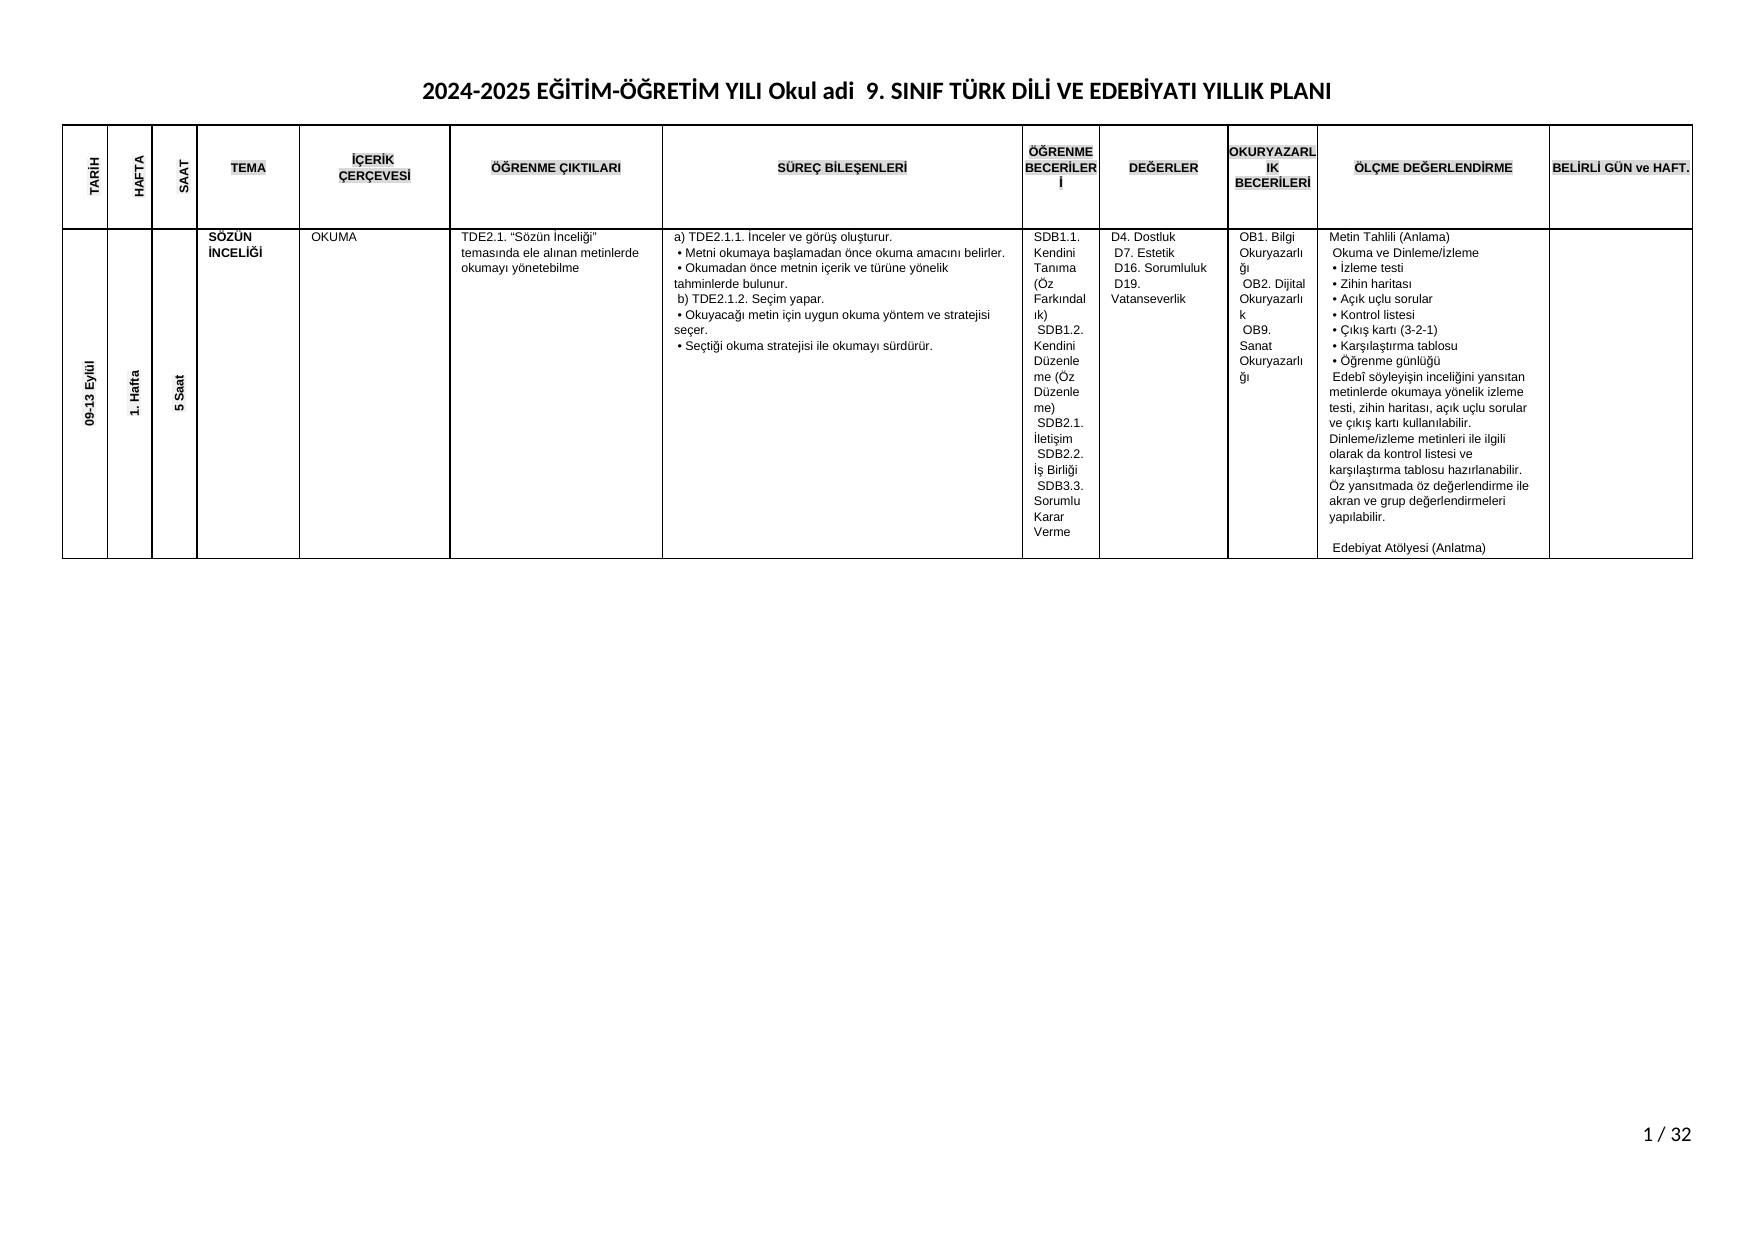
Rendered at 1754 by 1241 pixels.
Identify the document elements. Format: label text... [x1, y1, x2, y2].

table_header ÖĞRENME ÇIKTILARI [451, 126, 662, 228]
table_header HAFTA [108, 126, 151, 228]
table_header ÖLÇME DEĞERLENDİRME [1318, 126, 1549, 228]
table_cell D4. Dostluk D7. Estetik D16. Sorumluluk D19. Vatanseverlik [1100, 230, 1227, 558]
table_cell [1550, 230, 1692, 558]
table_header OKURYAZARLIK BECERİLERİ [1229, 126, 1317, 228]
table_header TARİH [63, 126, 107, 228]
table_header ÖĞRENME BECERİLERİ [1023, 126, 1099, 228]
table_header SÜREÇ BİLEŞENLERİ [663, 126, 1022, 228]
table_header TEMA [198, 126, 299, 228]
table_header BELİRLİ GÜN ve HAFT. [1550, 126, 1692, 228]
table_cell SÖZÜN İNCELİĞİ [198, 230, 299, 558]
table_cell 5 Saat [153, 230, 196, 558]
table_header DEĞERLER [1100, 126, 1227, 228]
table_cell 09-13 Eylül [63, 230, 107, 558]
table_header İÇERİK ÇERÇEVESİ [300, 126, 449, 228]
table_cell SDB1.1. Kendini Tanıma (Öz Farkındalık) SDB1.2. Kendini Düzenleme (Öz Düzenleme) SDB2.1. İletişim SDB2.2. İş Birliği SDB3.3. Sorumlu Karar Verme [1023, 230, 1099, 558]
table_cell 1. Hafta [108, 230, 151, 558]
table_header SAAT [153, 126, 196, 228]
table_cell OB1. Bilgi Okuryazarlığı OB2. Dijital Okuryazarlık OB9. Sanat Okuryazarlığı [1229, 230, 1317, 558]
table_cell TDE2.1. “Sözün İnceliği” temasında ele alınan metinlerde okumayı yönetebilme [451, 230, 662, 558]
table_cell OKUMA [300, 230, 449, 558]
table_cell a) TDE2.1.1. İnceler ve görüş oluşturur. • Metni okumaya başlamadan önce okuma amacını belirler. • Okumadan önce metnin içerik ve türüne yönelik tahminlerde bulunur. b) TDE2.1.2. Seçim yapar. • Okuyacağı metin için uygun okuma yöntem ve stratejisi seçer. • Seçtiği okuma stratejisi ile okumayı sürdürür. [663, 230, 1022, 558]
